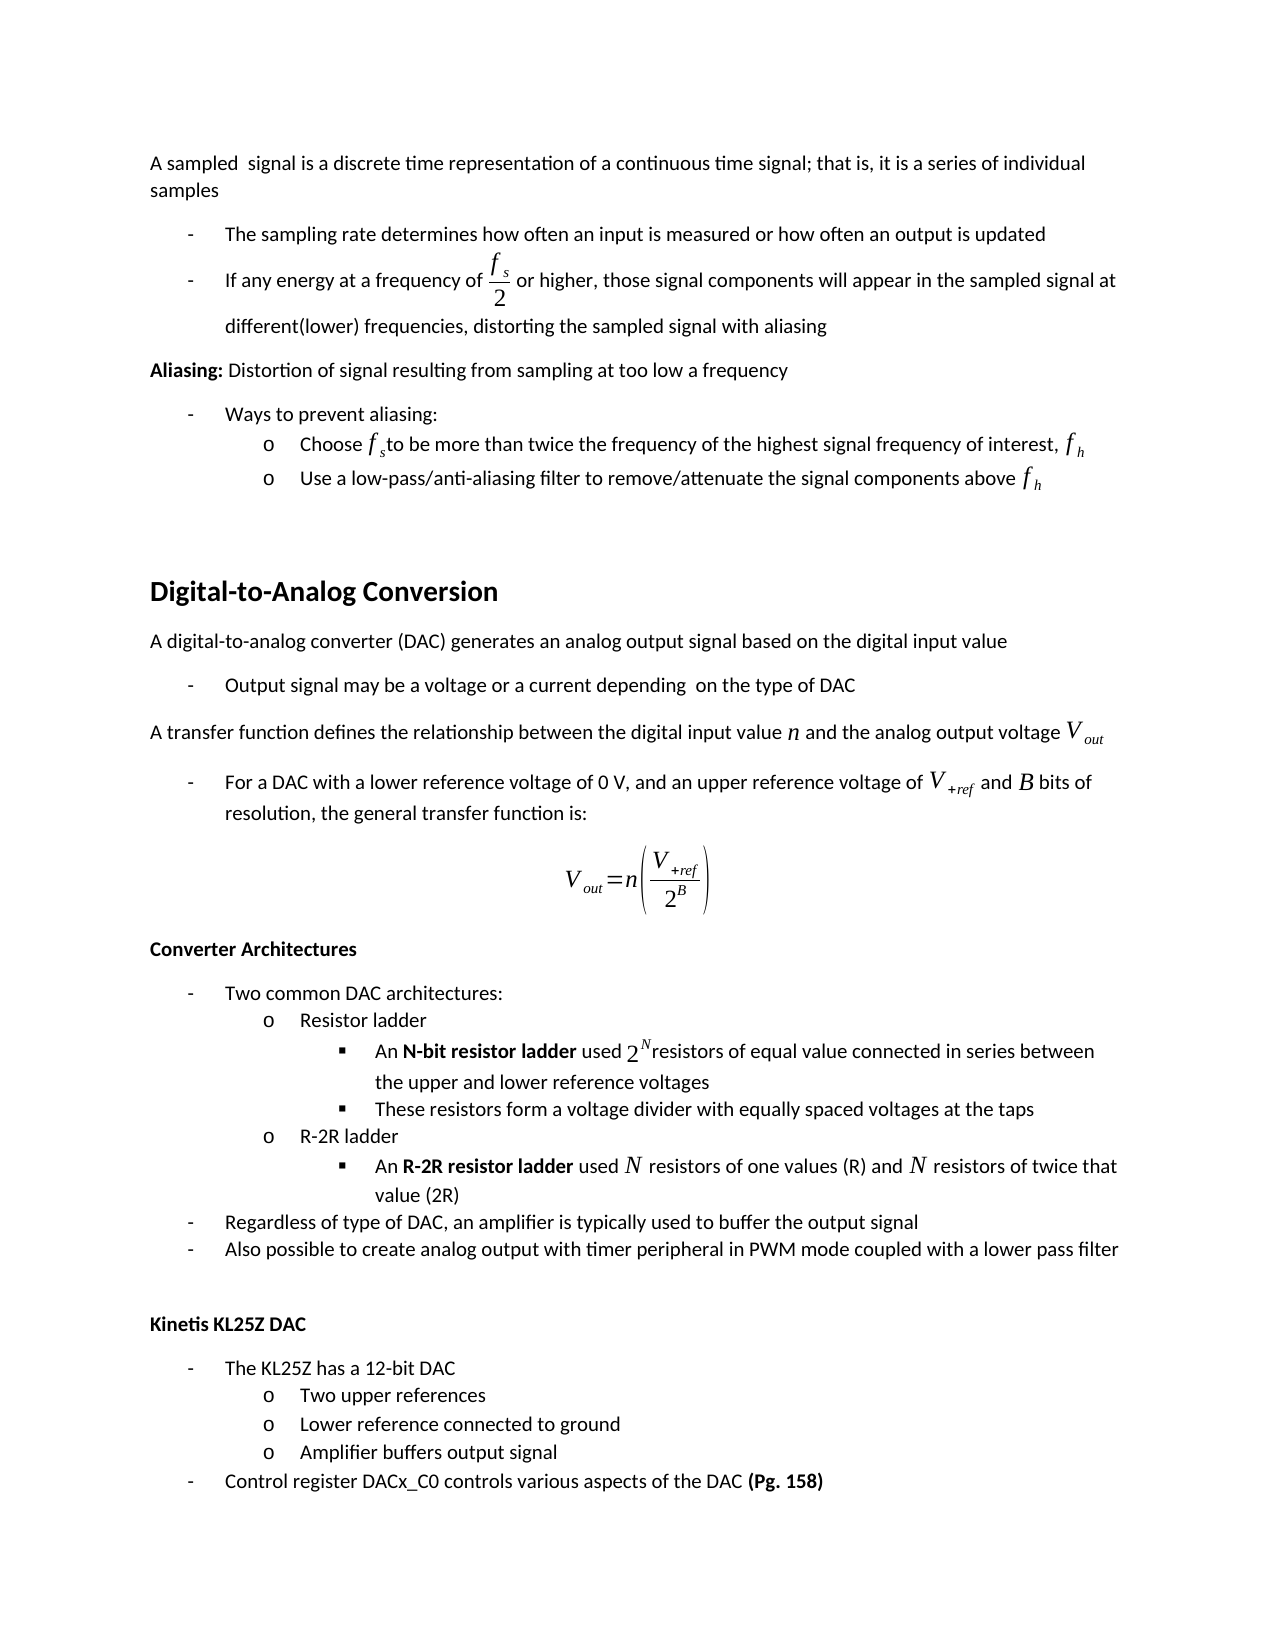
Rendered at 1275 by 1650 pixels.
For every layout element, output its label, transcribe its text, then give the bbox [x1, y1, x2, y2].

list Lower reference connected to ground [262, 1411, 1125, 1437]
text Converter Architectures [150, 936, 1125, 961]
text A digital-to-analog converter (DAC) generates an analog output signal based on the digital input value [150, 628, 1125, 654]
list For a DAC with a lower reference voltage of 0 V, and an upper reference voltage of and bits of resolution, the general transfer function is: [187, 766, 1125, 825]
list These resistors form a voltage divider with equally spaced voltages at the taps [337, 1096, 1125, 1122]
list Resistor ladder [262, 1007, 1125, 1034]
list The sampling rate determines how often an input is measured or how often an output is updated [187, 221, 1125, 247]
list An N-bit resistor ladder used resistors of equal value connected in series between the upper and lower reference voltages [337, 1036, 1125, 1094]
text Kinetis KL25Z DAC [150, 1311, 1125, 1336]
list R-2R ladder [262, 1124, 1125, 1150]
list Control register DACx_C0 controls various aspects of the DAC (Pg. 158) [187, 1468, 1125, 1493]
list Choose to be more than twice the frequency of the highest signal frequency of interest, [262, 429, 1125, 460]
list Amplifier buffers output signal [262, 1439, 1125, 1466]
list An R-2R resistor ladder used resistors of one values (R) and resistors of twice that value (2R) [337, 1152, 1125, 1207]
list Two upper references [262, 1382, 1125, 1409]
text A transfer function defines the relationship between the digital input value and the analog output voltage [150, 716, 1125, 748]
list Use a low-pass/anti-aliasing filter to remove/attenuate the signal components above [262, 462, 1125, 494]
text Aliasing: Distortion of signal resulting from sampling at too low a frequency [150, 358, 1125, 383]
list Output signal may be a voltage or a current depending on the type of DAC [187, 672, 1125, 698]
list Regardless of type of DAC, an amplifier is typically used to buffer the output signal [187, 1209, 1125, 1234]
text A sampled signal is a discrete time representation of a continuous time signal; that is, it is a series of individual samples [150, 150, 1125, 203]
list Also possible to create analog output with timer peripheral in PWM mode coupled with a lower pass filter [187, 1237, 1125, 1262]
text Digital-to-Analog Conversion [150, 573, 1125, 609]
list If any energy at a frequency of or higher, those signal components will appear in the sampled signal at different(lower) frequencies, distorting the sampled signal with aliasing [187, 249, 1125, 339]
list Two common DAC architectures: [187, 980, 1125, 1005]
list The KL25Z has a 12-bit DAC [187, 1355, 1125, 1380]
list Ways to prevent aliasing: [187, 402, 1125, 427]
